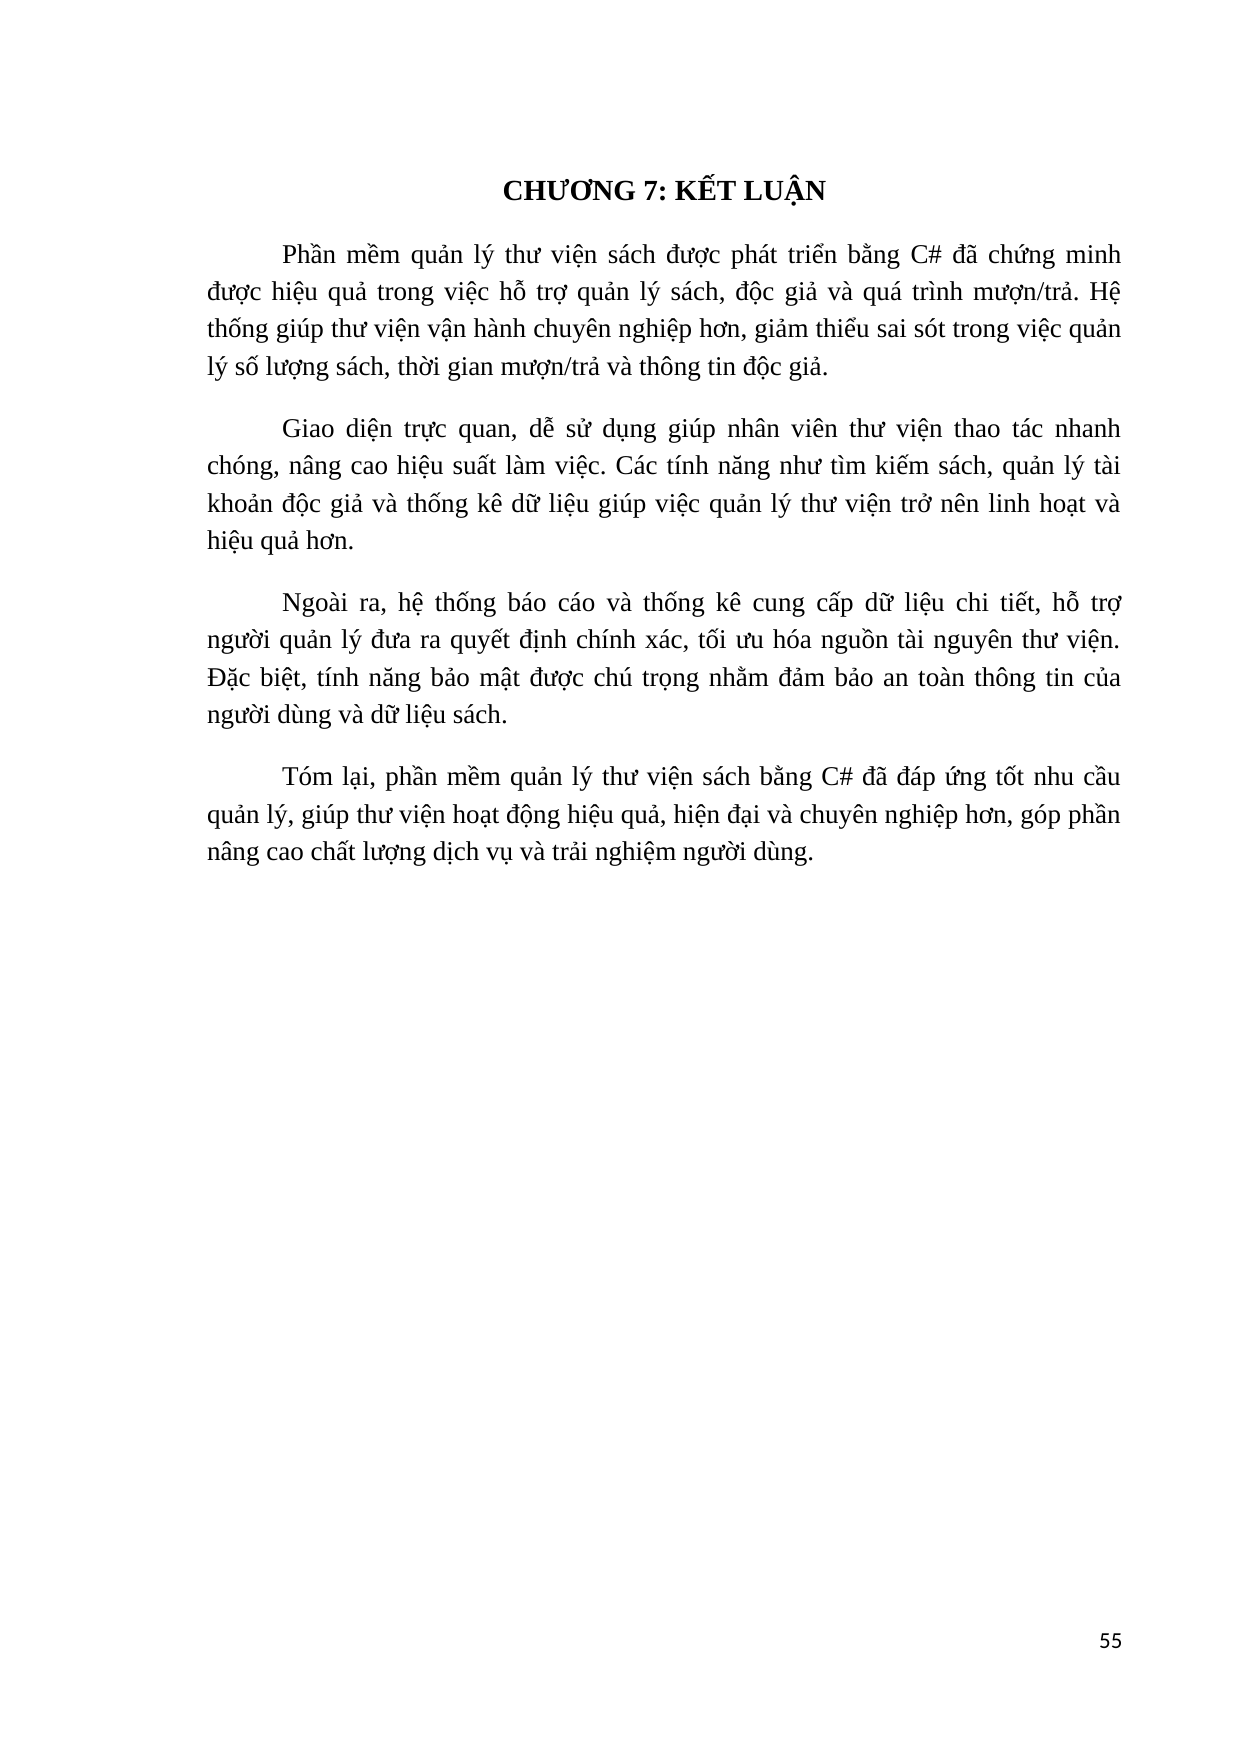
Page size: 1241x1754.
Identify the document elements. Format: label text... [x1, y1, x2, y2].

text Phần mềm quản lý thư viện sách được phát triển bằng C# đã chứng minh được hiệu quả trong việc hỗ trợ quản lý sách, độc giả và quá trình mượn/trả. Hệ thống giúp thư viện vận hành chuyên nghiệp hơn, giảm thiểu sai sót trong việc quản lý số lượng sách, thời gian mượn/trả và thông tin độc giả. [207, 238, 1122, 381]
text Giao diện trực quan, dễ sử dụng giúp nhân viên thư viện thao tác nhanh chóng, nâng cao hiệu suất làm việc. Các tính năng như tìm kiếm sách, quản lý tài khoản độc giả và thống kê dữ liệu giúp việc quản lý thư viện trở nên linh hoạt và hiệu quả hơn. [207, 412, 1122, 555]
text Ngoài ra, hệ thống báo cáo và thống kê cung cấp dữ liệu chi tiết, hỗ trợ người quản lý đưa ra quyết định chính xác, tối ưu hóa nguồn tài nguyên thư viện. Đặc biệt, tính năng bảo mật được chú trọng nhằm đảm bảo an toàn thông tin của người dùng và dữ liệu sách. [207, 586, 1122, 729]
text Tóm lại, phần mềm quản lý thư viện sách bằng C# đã đáp ứng tốt nhu cầu quản lý, giúp thư viện hoạt động hiệu quả, hiện đại và chuyên nghiệp hơn, góp phần nâng cao chất lượng dịch vụ và trải nghiệm người dùng. [207, 760, 1122, 866]
subtitle CHƯƠNG 7: KẾT LUẬN [207, 173, 1122, 206]
